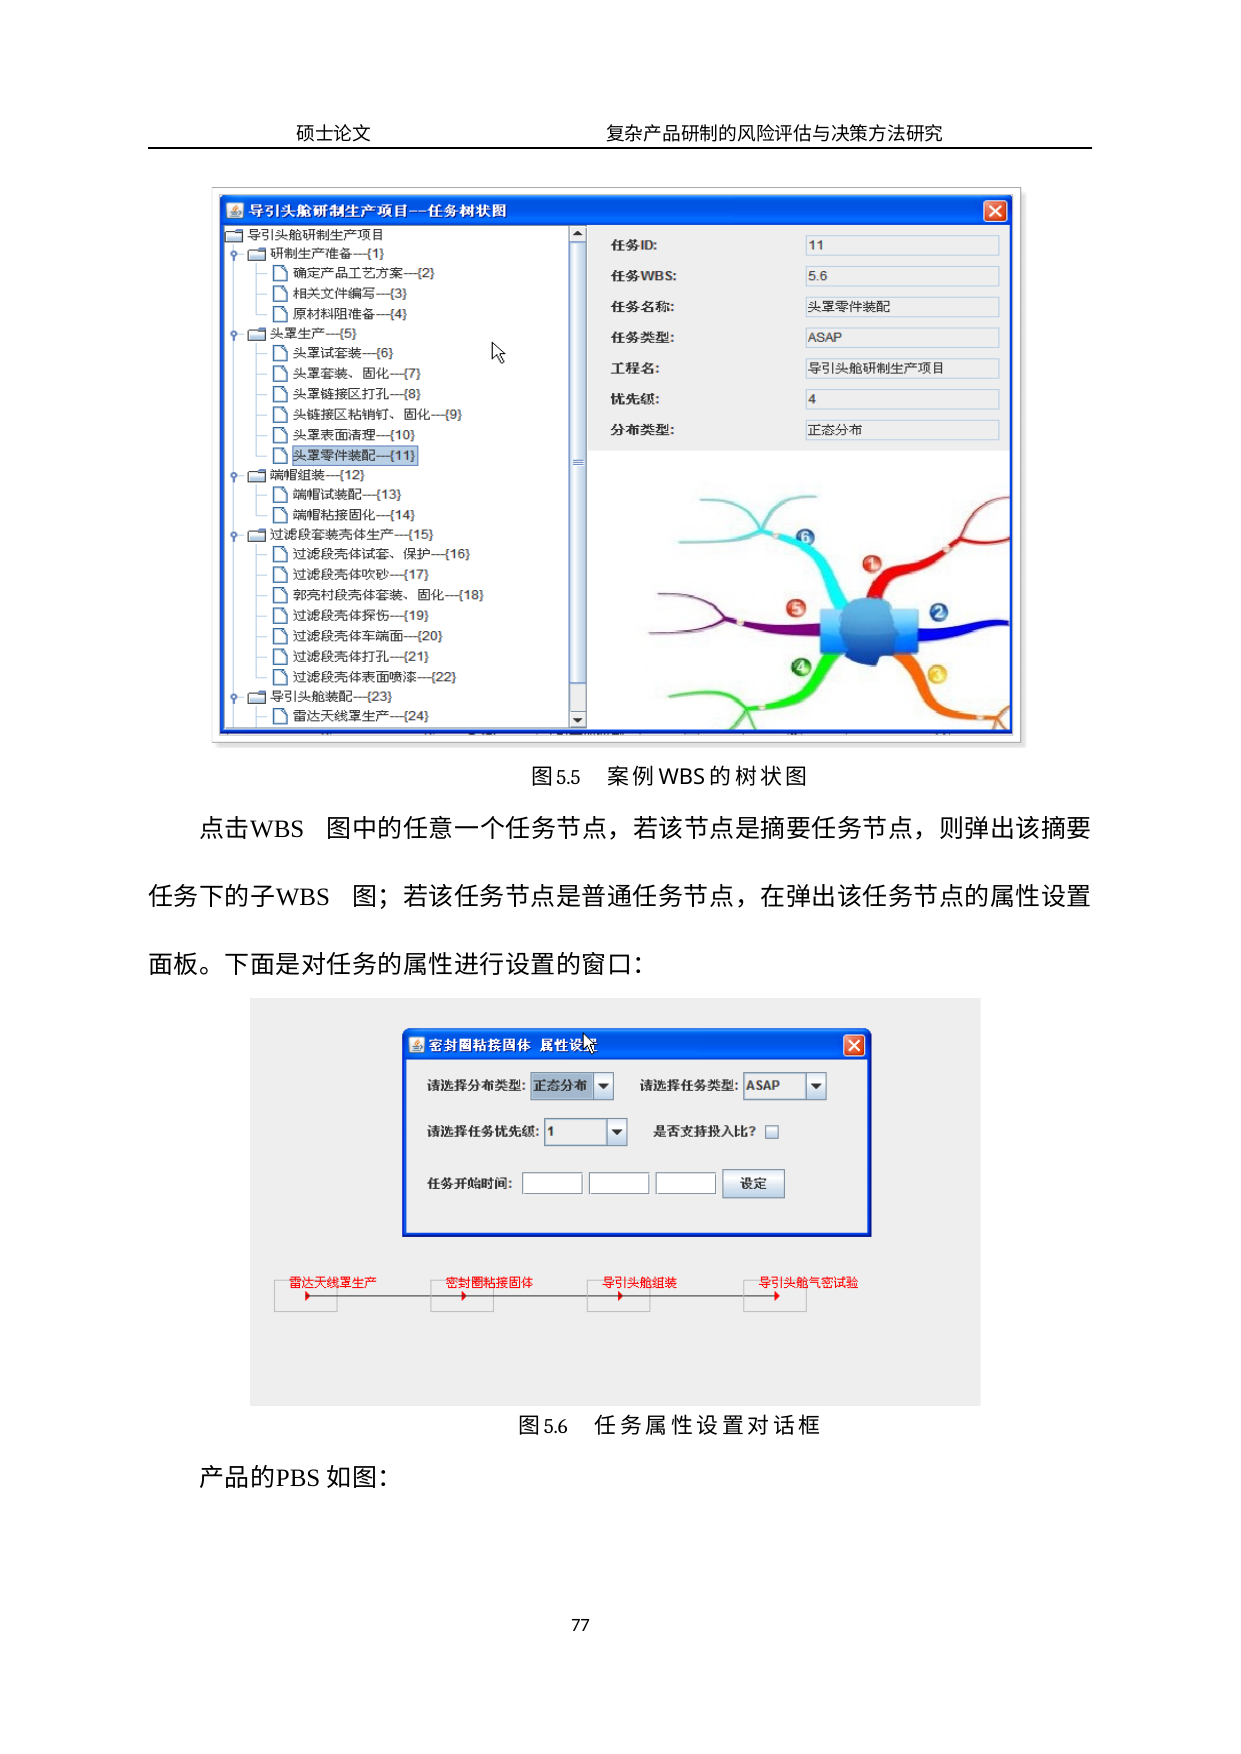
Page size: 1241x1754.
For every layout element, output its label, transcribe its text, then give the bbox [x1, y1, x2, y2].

text 图5.5 案例WBS的树状图 [198, 758, 1092, 792]
text 点击WBS图中的任意一个任务节点，若该节点是摘要任务节点，则弹出该摘要任务下的子WBS图；若该任务节点是普通任务节点，在弹出该任务节点的属性设置面板。下面是对任务的属性进行设置的窗口： [148, 792, 1092, 997]
text 图5.6 任务属性设置对话框 [198, 1407, 1092, 1441]
picture [250, 998, 981, 1406]
text 产品的PBS如图： [148, 1441, 1092, 1510]
picture [211, 187, 1027, 748]
